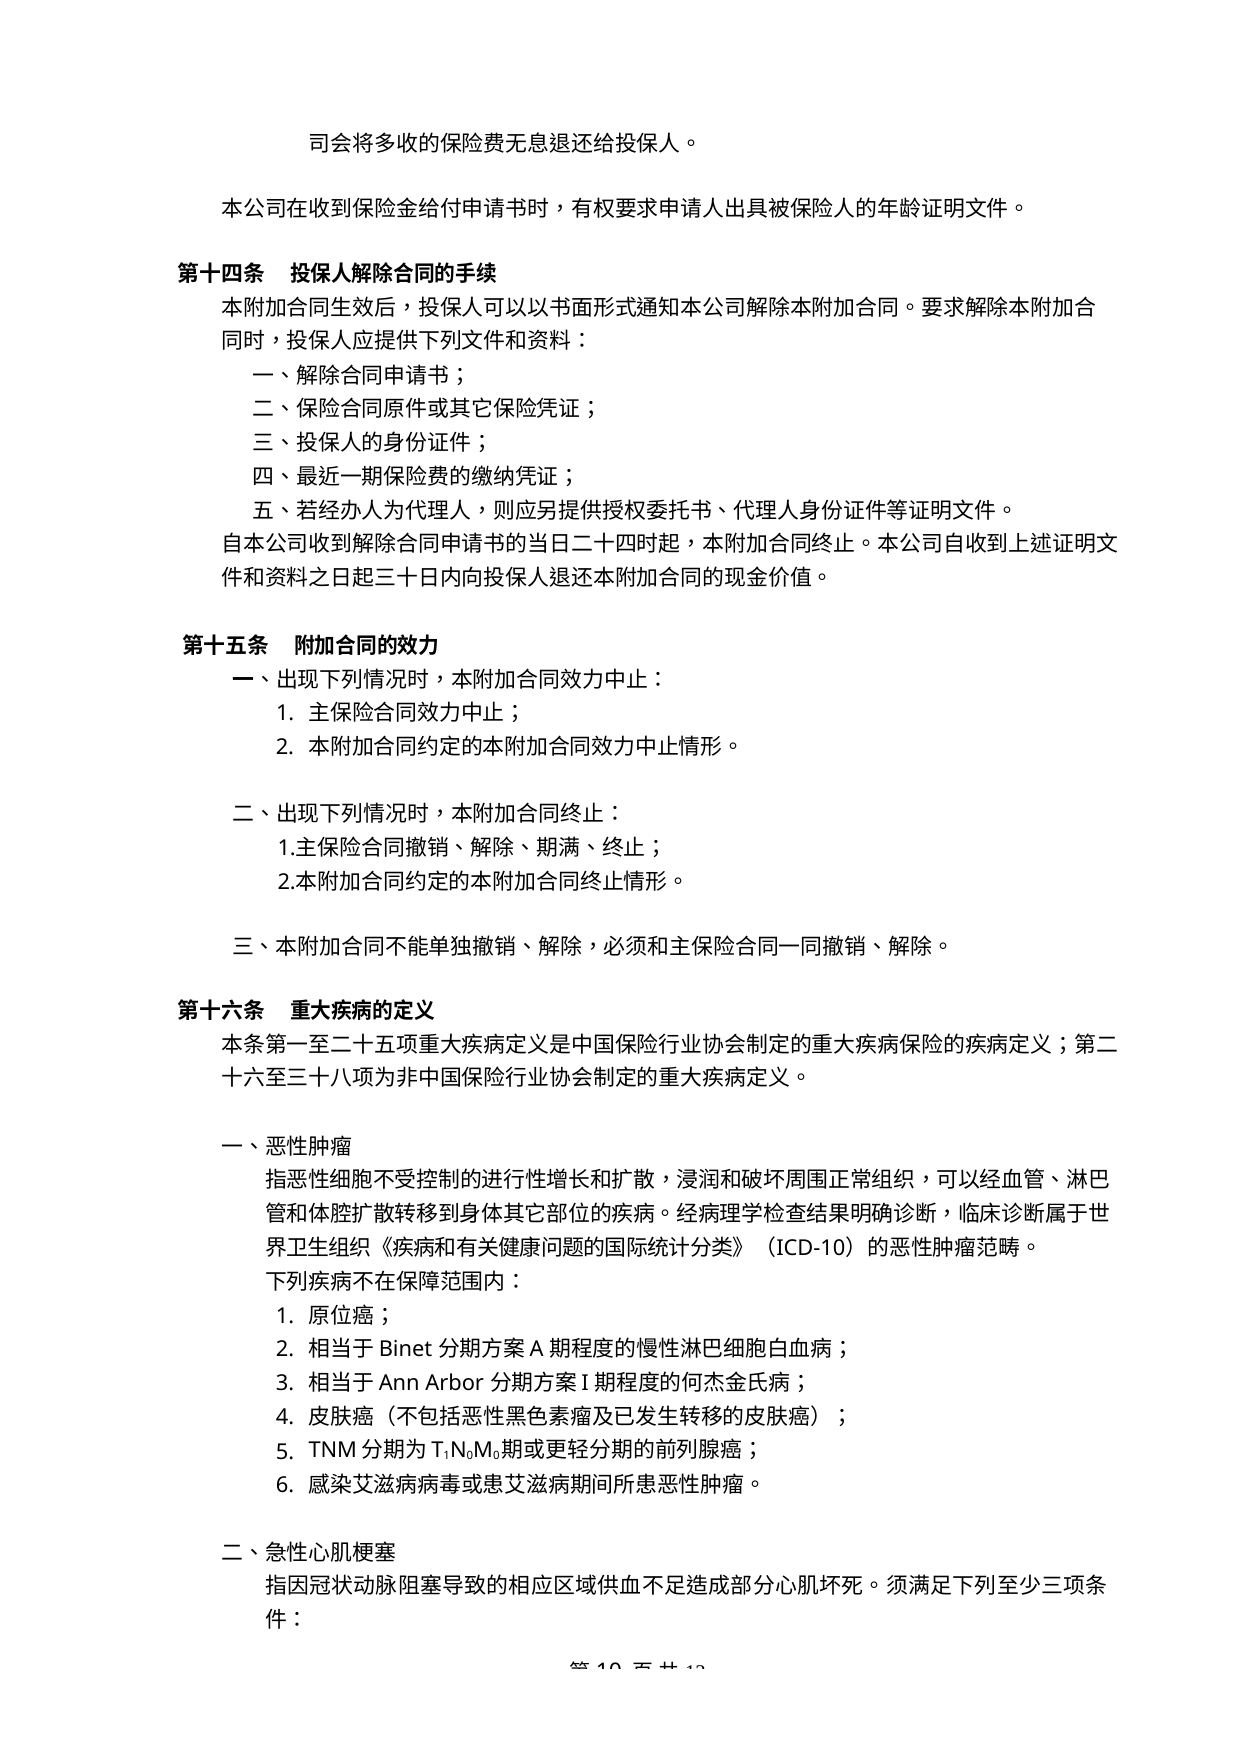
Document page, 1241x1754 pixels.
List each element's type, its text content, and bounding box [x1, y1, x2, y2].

text 司会将多收的保险费无息退还给投保人。 [308, 128, 1121, 158]
text 2.本附加合同约定的本附加合同终止情形。 [277, 866, 1121, 896]
text 二、急性心肌梗塞 [221, 1537, 1121, 1567]
list 本附加合同约定的本附加合同效力中止情形。 [276, 731, 1121, 761]
list 原位癌； [276, 1300, 1121, 1329]
list 主保险合同效力中止； [276, 697, 1121, 727]
text 1.主保险合同撤销、解除、期满、终止； [277, 832, 1121, 862]
text 指因冠状动脉阻塞导致的相应区域供血不足造成部分心肌坏死。须满足下列至少三项条件： [265, 1571, 1111, 1634]
text 下列疾病不在保障范围内： [265, 1266, 1121, 1296]
list 皮肤癌（不包括恶性黑色素瘤及已发生转移的皮肤癌）； [276, 1401, 1121, 1430]
text 四、最近一期保险费的缴纳凭证； [252, 461, 1121, 491]
text 二、出现下列情况时，本附加合同终止： [232, 798, 1121, 828]
text 一、恶性肿瘤 [221, 1131, 1121, 1160]
list 感染艾滋病病毒或患艾滋病期间所患恶性肿瘤。 [276, 1469, 1121, 1499]
text 本公司在收到保险金给付申请书时，有权要求申请人出具被保险人的年龄证明文件。第十四条 投保人解除合同的手续 [177, 158, 1031, 288]
list TNM分期为T1N0M0期或更轻分期的前列腺癌； [276, 1434, 1121, 1466]
list 相当于Ann Arbor 分期方案I 期程度的何杰金氏病； [276, 1367, 1121, 1397]
subtitle 第十五条 附加合同的效力 [167, 630, 454, 660]
text 本条第一至二十五项重大疾病定义是中国保险行业协会制定的重大疾病保险的疾病定义；第二十六至三十八项为非中国保险行业协会制定的重大疾病定义。 [221, 1029, 1118, 1092]
list 相当于Binet 分期方案A 期程度的慢性淋巴细胞白血病； [276, 1333, 1121, 1363]
text 一、出现下列情况时，本附加合同效力中止： [232, 664, 1121, 694]
text 五、若经办人为代理人，则应另提供授权委托书、代理人身份证件等证明文件。 [252, 495, 1121, 524]
text 二、保险合同原件或其它保险凭证； 三、投保人的身份证件； [252, 393, 603, 457]
text 三、本附加合同不能单独撤销、解除，必须和主保险合同一同撤销、解除。第十六条 重大疾病的定义 [177, 896, 954, 1025]
text 一、解除合同申请书； [252, 359, 1121, 389]
text 自本公司收到解除合同申请书的当日二十四时起，本附加合同终止。本公司自收到上述证明文件和资料之日起三十日内向投保人退还本附加合同的现金价值。 [221, 528, 1118, 592]
text 本附加合同生效后，投保人可以以书面形式通知本公司解除本附加合同。要求解除本附加合同时，投保人应提供下列文件和资料： [221, 292, 1118, 355]
text 指恶性细胞不受控制的进行性增长和扩散，浸润和破坏周围正常组织，可以经血管、淋巴管和体腔扩散转移到身体其它部位的疾病。经病理学检查结果明确诊断，临床诊断属于世界卫生组织《疾病和有关健康问题的国际统计分类》（ICD-10）的恶性肿瘤范畴。 [265, 1164, 1111, 1261]
